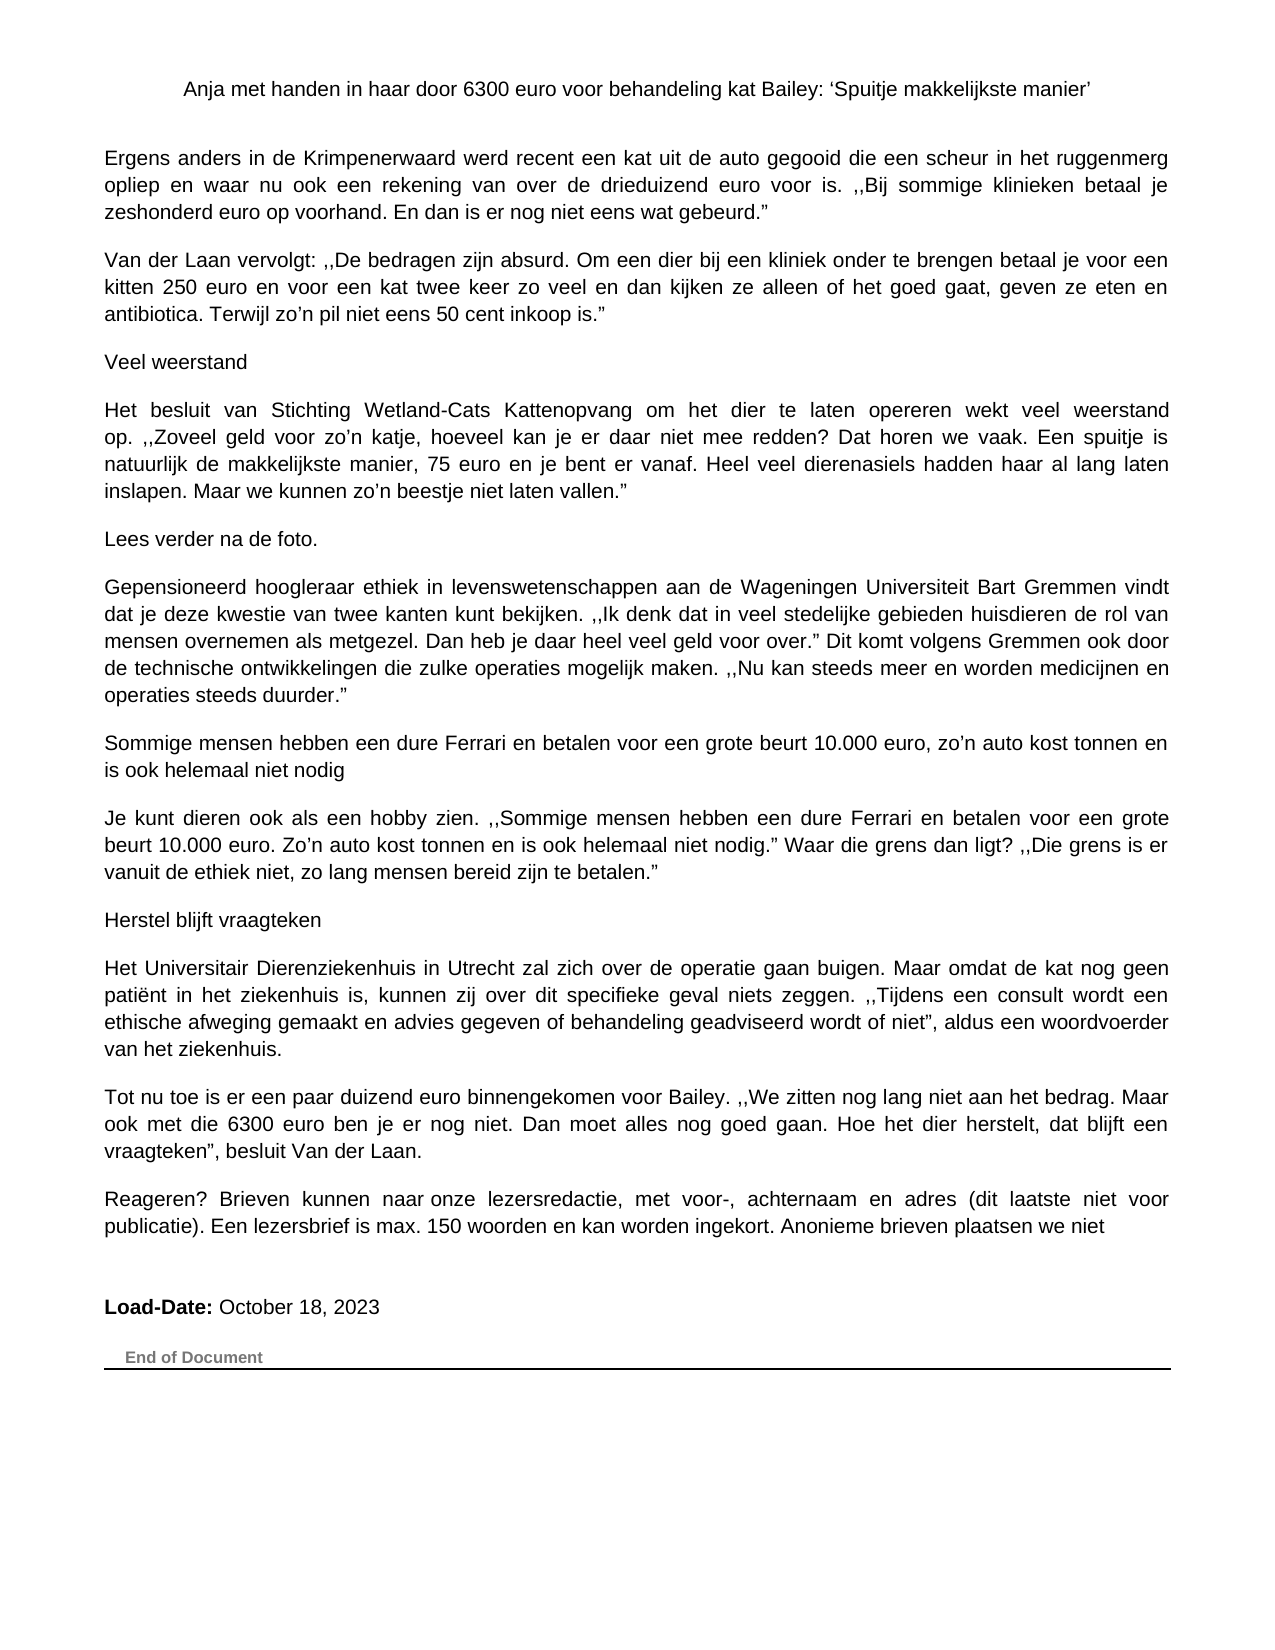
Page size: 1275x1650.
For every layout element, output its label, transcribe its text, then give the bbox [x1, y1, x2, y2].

text Herstel blijft vraagteken [104, 905, 1171, 932]
text Ergens anders in de Krimpenerwaard werd recent een kat uit de auto gegooid die een scheur in het ruggenmerg opliep en waar nu ook een rekening van over de drieduizend euro voor is. ,,Bij sommige klinieken betaal je zeshonderd euro op voorhand. En dan is er nog niet eens wat gebeurd.” [104, 142, 1171, 223]
text Het Universitair Dierenziekenhuis in Utrecht zal zich over de operatie gaan buigen. Maar omdat de kat nog geen patiënt in het ziekenhuis is, kunnen zij over dit specifieke geval niets zeggen. ,,Tijdens een consult wordt een ethische afweging gemaakt en advies gegeven of behandeling geadviseerd wordt of niet”, aldus een woordvoerder van het ziekenhuis. [104, 953, 1171, 1061]
text Van der Laan vervolgt: ,,De bedragen zijn absurd. Om een dier bij een kliniek onder te brengen betaal je voor een kitten 250 euro en voor een kat twee keer zo veel en dan kijken ze alleen of het goed gaat, geven ze eten en antibiotica. Terwijl zo’n pil niet eens 50 cent inkoop is.” [104, 244, 1171, 326]
text Het besluit van Stichting Wetland-Cats Kattenopvang om het dier te laten opereren wekt veel weerstand op. ,,Zoveel geld voor zo’n katje, hoeveel kan je er daar niet mee redden? Dat horen we vaak. Een spuitje is natuurlijk de makkelijkste manier, 75 euro en je bent er vanaf. Heel veel dierenasiels hadden haar al lang laten inslapen. Maar we kunnen zo’n beestje niet laten vallen.” [104, 394, 1171, 503]
text Gepensioneerd hoogleraar ethiek in levenswetenschappen aan de Wageningen Universiteit Bart Gremmen vindt dat je deze kwestie van twee kanten kunt bekijken. ,,Ik denk dat in veel stedelijke gebieden huisdieren de rol van mensen overnemen als metgezel. Dan heb je daar heel veel geld voor over.” Dit komt volgens Gremmen ook door de technische ontwikkelingen die zulke operaties mogelijk maken. ,,Nu kan steeds meer en worden medicijnen en operaties steeds duurder.” [104, 571, 1171, 707]
text Sommige mensen hebben een dure Ferrari en betalen voor een grote beurt 10.000 euro, zo’n auto kost tonnen en is ook helemaal niet nodig [104, 728, 1171, 782]
text Lees verder na de foto. [104, 523, 1171, 551]
text Reageren? Brieven kunnen naar onze lezersredactie, met voor-, achternaam en adres (dit laatste niet voor publicatie). Een lezersbrief is max. 150 woorden en kan worden ingekort. Anonieme brieven plaatsen we niet [104, 1184, 1171, 1238]
text Load-Date: October 18, 2023 [104, 1263, 1171, 1319]
text End of Document [125, 1348, 1171, 1367]
text Je kunt dieren ook als een hobby zien. ,,Sommige mensen hebben een dure Ferrari en betalen voor een grote beurt 10.000 euro. Zo’n auto kost tonnen en is ook helemaal niet nodig.” Waar die grens dan ligt? ,,Die grens is er vanuit de ethiek niet, zo lang mensen bereid zijn te betalen.” [104, 803, 1171, 884]
text Veel weerstand [104, 346, 1171, 373]
text Tot nu toe is er een paar duizend euro binnengekomen voor Bailey. ,,We zitten nog lang niet aan het bedrag. Maar ook met die 6300 euro ben je er nog niet. Dan moet alles nog goed gaan. Hoe het dier herstelt, dat blijft een vraagteken”, besluit Van der Laan. [104, 1082, 1171, 1163]
